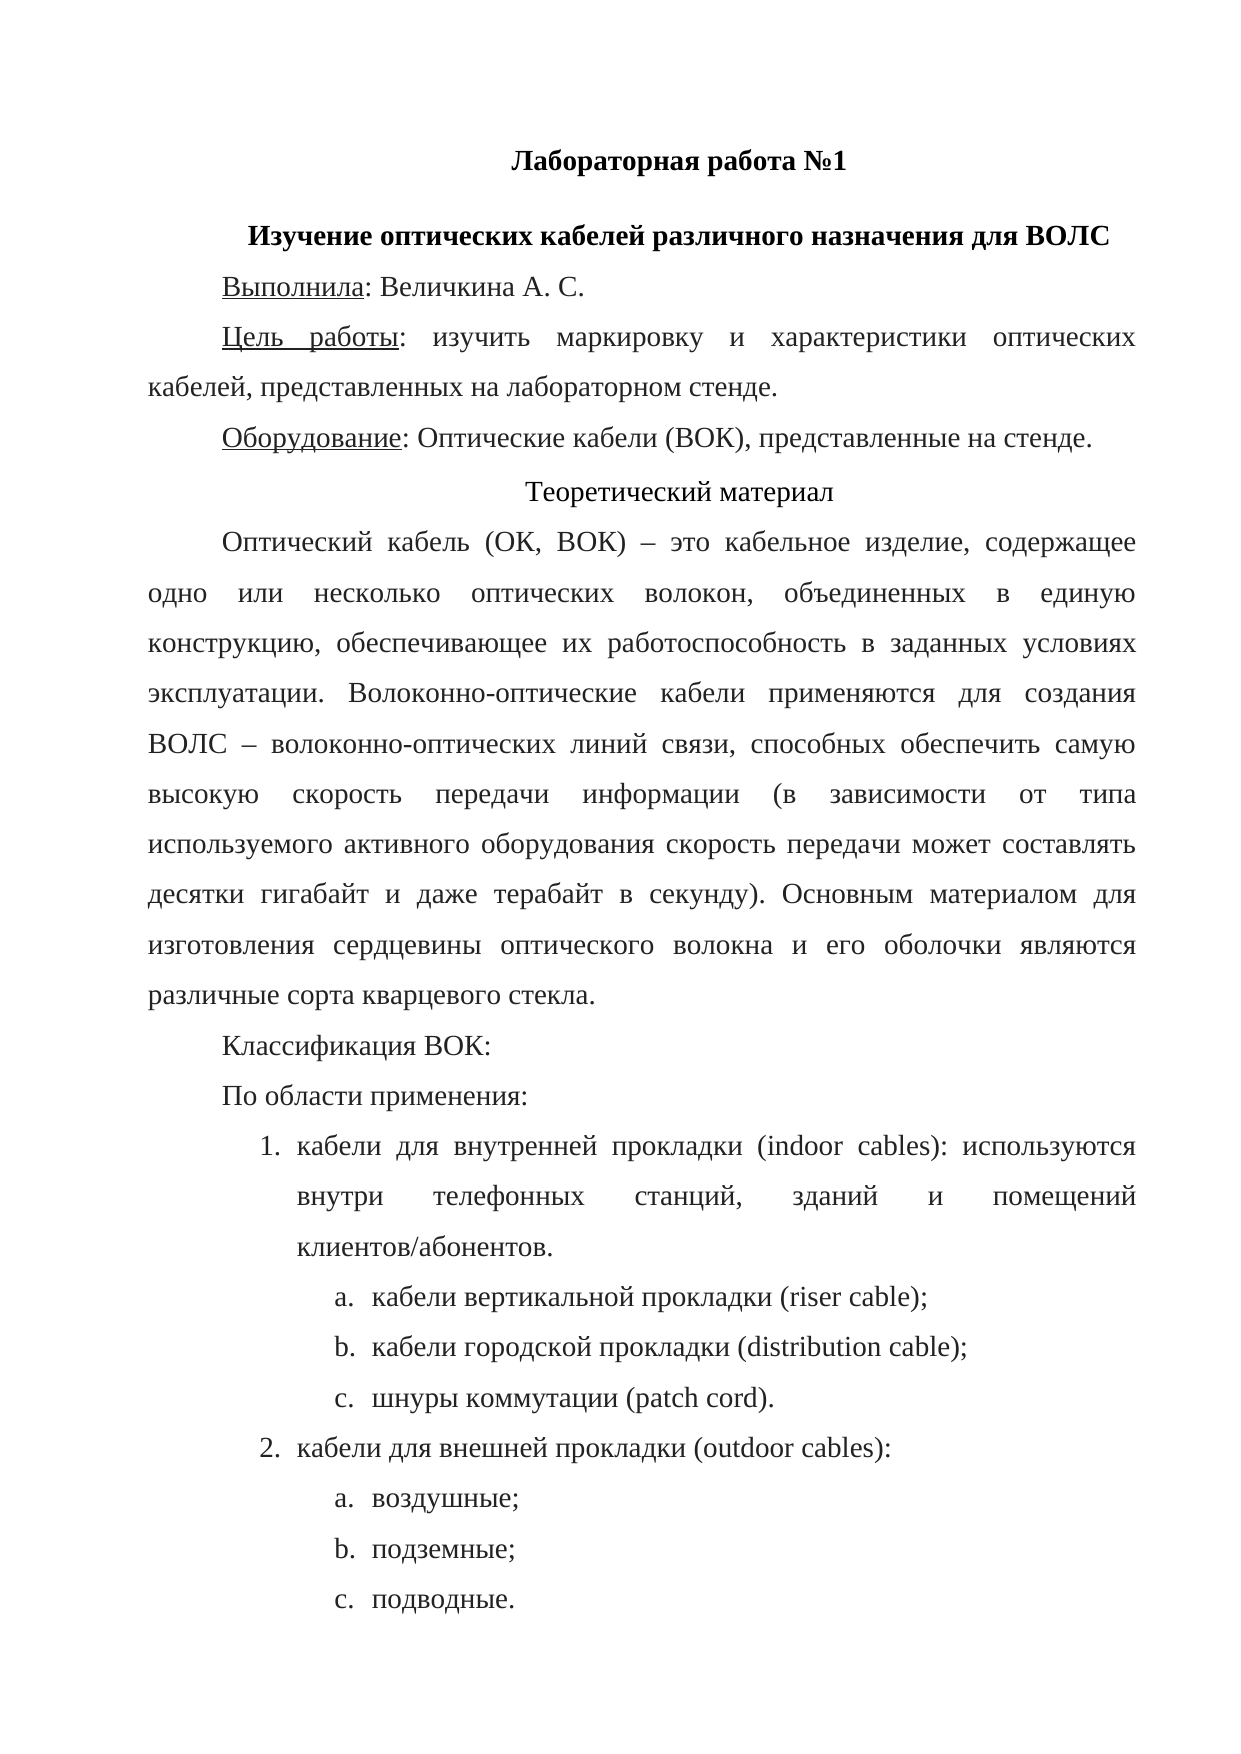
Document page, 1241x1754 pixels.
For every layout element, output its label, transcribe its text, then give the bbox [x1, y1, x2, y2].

text Оборудование: Оптические кабели (ВОК), представленные на стенде. [148, 420, 1137, 453]
text Выполнила: Величкина А. С. [148, 269, 1137, 302]
list подземные; [334, 1531, 1137, 1564]
list кабели вертикальной прокладки (riser cable); [334, 1279, 1137, 1313]
text Цель работы: изучить маркировку и характеристики оптических кабелей, представленных на лабораторном стенде. [148, 319, 1137, 403]
text Оптический кабель (ОК, ВОК) – это кабельное изделие, содержащее одно или несколько оптических волокон, объединенных в единую конструкцию, обеспечивающее их работоспособность в заданных условиях эксплуатации. Волоконно-оптические кабели применяются для создания ВОЛС – волоконно-оптических линий связи, способных обеспечить самую высокую скорость передачи информации (в зависимости от типа используемого активного оборудования скорость передачи может составлять десятки гигабайт и даже терабайт в секунду). Основным материалом для изготовления сердцевины оптического волокна и его оболочки являются различные сорта кварцевого стекла. [148, 524, 1137, 1011]
text Классификация ВОК: [148, 1028, 1137, 1061]
subtitle Изучение оптических кабелей различного назначения для ВОЛС [148, 218, 1137, 252]
list подводные. [334, 1581, 1137, 1614]
subtitle Лабораторная работа №1 [148, 143, 1137, 177]
list воздушные; [334, 1480, 1137, 1514]
list кабели для внутренней прокладки (indoor cables): используются внутри телефонных станций, зданий и помещений клиентов/абонентов. [259, 1128, 1137, 1262]
list шнуры коммутации (patch cord). [334, 1380, 1137, 1413]
list кабели городской прокладки (distribution cable); [334, 1329, 1137, 1363]
subtitle Теоретический материал [148, 474, 1137, 508]
text По области применения: [148, 1078, 1137, 1111]
list кабели для внешней прокладки (outdoor cables): [259, 1430, 1137, 1464]
